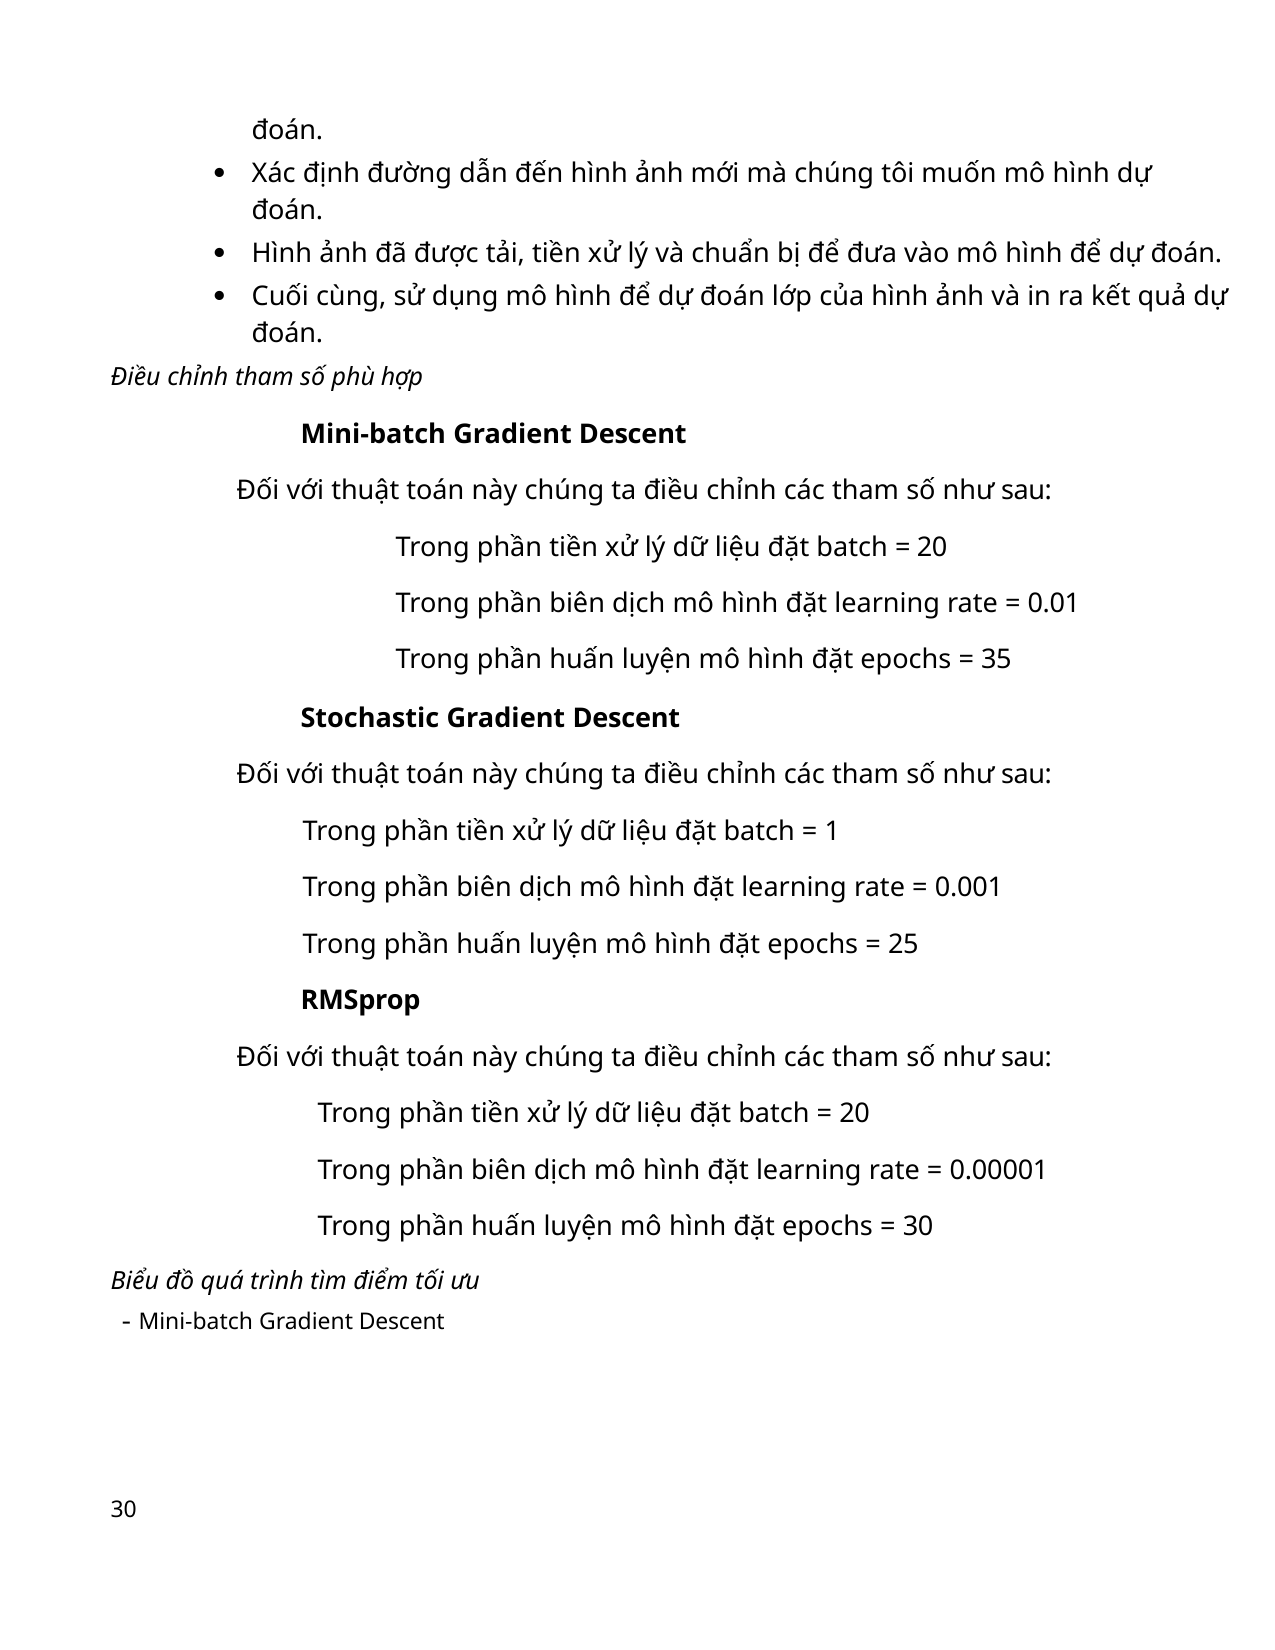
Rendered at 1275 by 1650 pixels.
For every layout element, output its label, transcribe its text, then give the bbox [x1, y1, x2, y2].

list Cuối cùng, sử dụng mô hình để dự đoán lớp của hình ảnh và in ra kết quả dự đoán. [214, 276, 1229, 350]
text RMSprop [300, 981, 1229, 1018]
list Hình ảnh đã được tải, tiền xử lý và chuẩn bị để đưa vào mô hình để dự đoán. [214, 233, 1229, 270]
text Trong phần biên dịch mô hình đặt learning rate = 0.01 [395, 583, 1229, 620]
subtitle Điều chỉnh tham số phù hợp [110, 358, 1229, 393]
text Trong phần huấn luyện mô hình đặt epochs = 25 [302, 924, 1229, 961]
text Đối với thuật toán này chúng ta điều chỉnh các tham số như sau: [236, 471, 1229, 507]
list Xác định đường dẫn đến hình ảnh mới mà chúng tôi muốn mô hình dự đoán. [214, 153, 1229, 227]
text Trong phần tiền xử lý dữ liệu đặt batch = 20 [395, 527, 1229, 564]
subtitle Biểu đồ quá trình tìm điểm tối ưu [110, 1263, 1229, 1297]
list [214, 110, 1229, 147]
text Stochastic Gradient Descent [300, 698, 1229, 735]
list Mini-batch Gradient Descent [122, 1304, 1229, 1336]
text Trong phần tiền xử lý dữ liệu đặt batch = 20 [317, 1094, 1229, 1131]
text Trong phần huấn luyện mô hình đặt epochs = 35 [395, 640, 1229, 677]
text Mini-batch Gradient Descent [300, 414, 1229, 451]
text Trong phần biên dịch mô hình đặt learning rate = 0.00001 [317, 1150, 1229, 1187]
text Đối với thuật toán này chúng ta điều chỉnh các tham số như sau: [236, 1037, 1229, 1074]
text Trong phần biên dịch mô hình đặt learning rate = 0.001 [302, 868, 1229, 905]
text Trong phần tiền xử lý dữ liệu đặt batch = 1 [302, 811, 1229, 848]
text Trong phần huấn luyện mô hình đặt epochs = 30 [317, 1207, 1229, 1243]
text Đối với thuật toán này chúng ta điều chỉnh các tham số như sau: [236, 755, 1229, 792]
